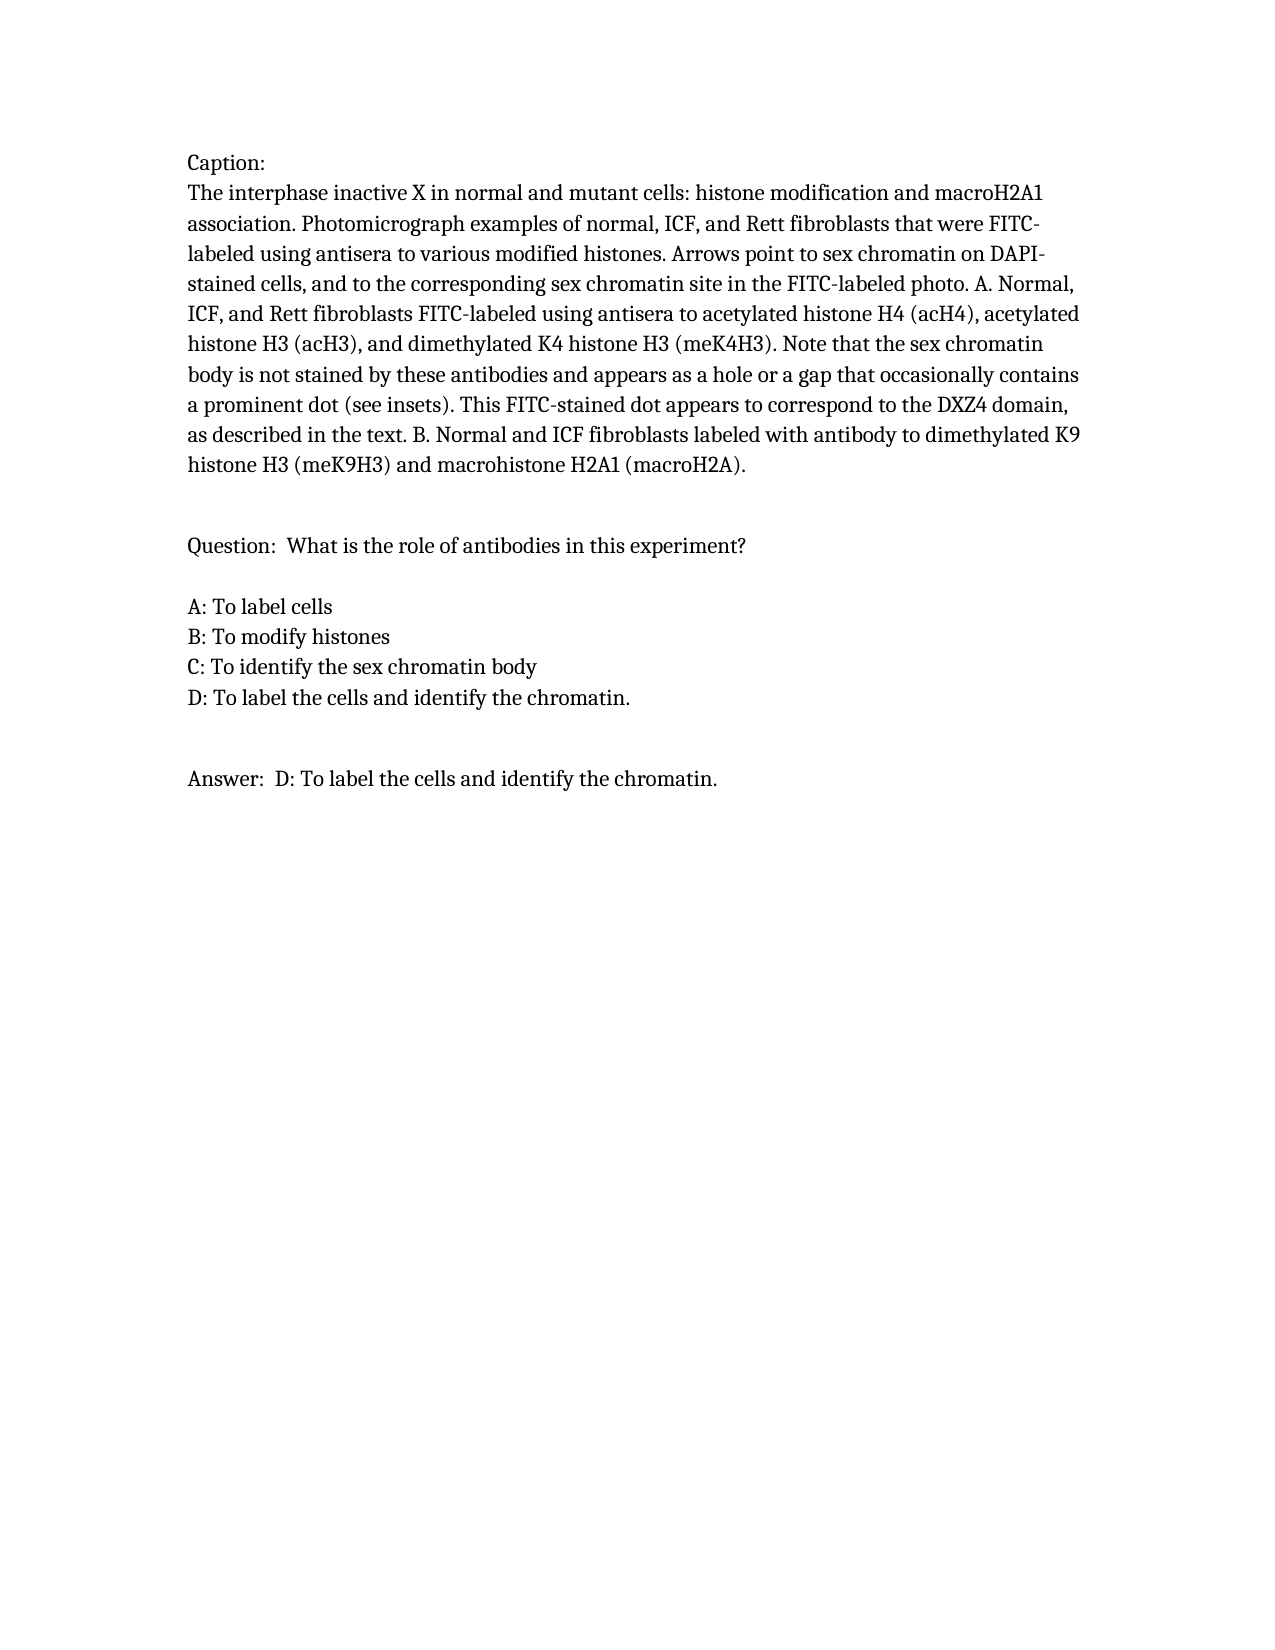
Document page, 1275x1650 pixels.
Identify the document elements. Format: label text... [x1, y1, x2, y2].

text Caption: The interphase inactive X in normal and mutant cells: histone modification and macroH2A1 association. Photomicrograph examples of normal, ICF, and Rett fibroblasts that were FITC-labeled using antisera to various modified histones. Arrows point to sex chromatin on DAPI-stained cells, and to the corresponding sex chromatin site in the FITC-labeled photo. A. Normal, ICF, and Rett fibroblasts FITC-labeled using antisera to acetylated histone H4 (acH4), acetylated histone H3 (acH3), and dimethylated K4 histone H3 (meK4H3). Note that the sex chromatin body is not stained by these antibodies and appears as a hole or a gap that occasionally contains a prominent dot (see insets). This FITC-stained dot appears to correspond to the DXZ4 domain, as described in the text. B. Normal and ICF fibroblasts labeled with antibody to dimethylated K9 histone H3 (meK9H3) and macrohistone H2A1 (macroH2A). [187, 150, 1087, 509]
text Question: What is the role of antibodies in this experiment? A: To label cells B: To modify histones C: To identify the sex chromatin body D: To label the cells and identify the chromatin. [187, 533, 1087, 741]
text Answer: D: To label the cells and identify the chromatin. [187, 766, 1087, 822]
